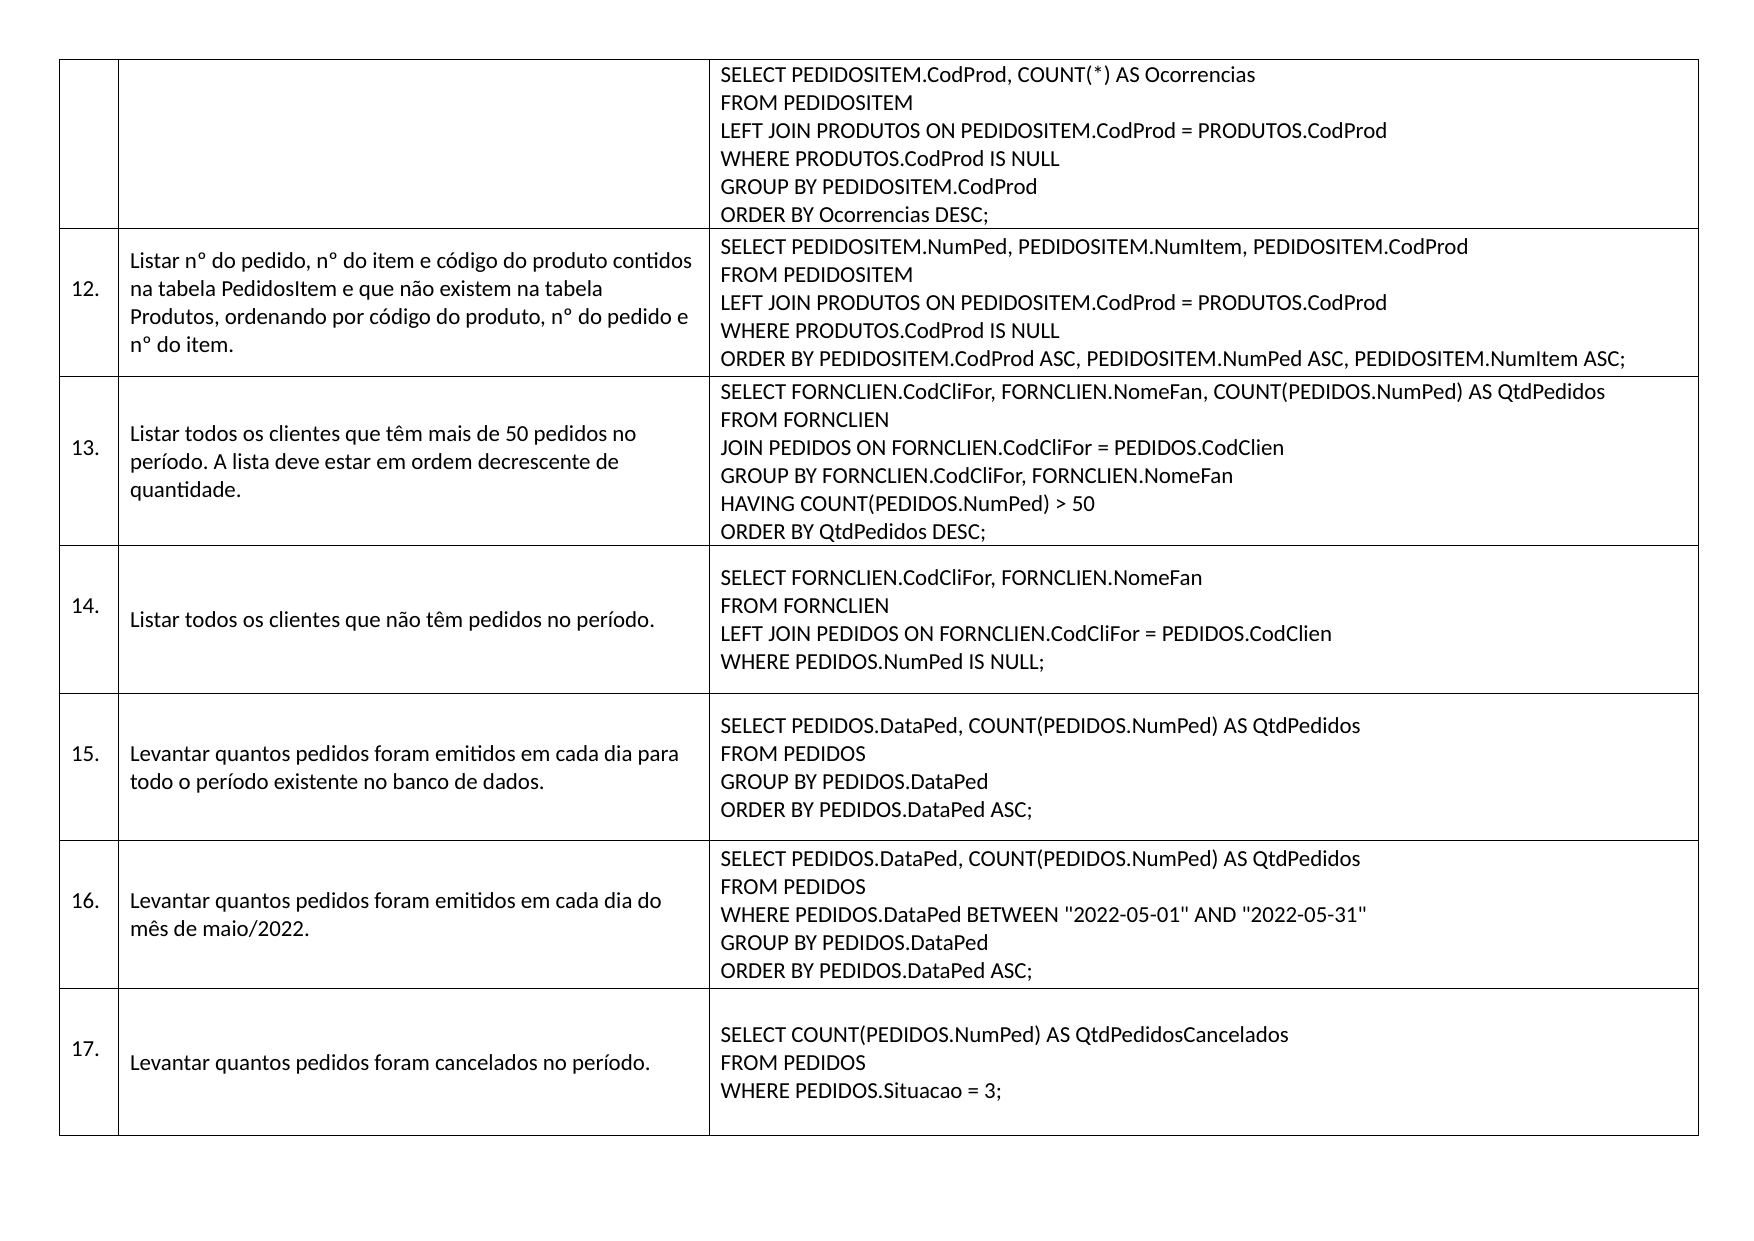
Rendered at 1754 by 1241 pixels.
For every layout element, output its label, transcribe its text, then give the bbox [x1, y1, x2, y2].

table_cell SELECT COUNT(PEDIDOS.NumPed) AS QtdPedidosCancelados FROM PEDIDOS WHERE PEDIDOS.Situacao = 3; [710, 989, 1698, 1135]
table_cell SELECT FORNCLIEN.CodCliFor, FORNCLIEN.NomeFan FROM FORNCLIEN LEFT JOIN PEDIDOS ON FORNCLIEN.CodCliFor = PEDIDOS.CodClien WHERE PEDIDOS.NumPed IS NULL; [710, 546, 1698, 693]
table_cell Listar todos os clientes que não têm pedidos no período. [119, 546, 709, 693]
table_cell Listar todos os clientes que têm mais de 50 pedidos no período. A lista deve estar em ordem decrescente de quantidade. [119, 377, 709, 545]
table_cell [60, 60, 118, 228]
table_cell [710, 60, 1698, 228]
table_cell [60, 841, 118, 988]
table_cell Listar nº do pedido, nº do item e código do produto contidos na tabela PedidosItem e que não existem na tabela Produtos, ordenando por código do produto, nº do pedido e nº do item. [119, 229, 709, 376]
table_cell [119, 60, 709, 228]
table_cell [60, 229, 118, 376]
table_cell SELECT PEDIDOS.DataPed, COUNT(PEDIDOS.NumPed) AS QtdPedidos FROM PEDIDOS WHERE PEDIDOS.DataPed BETWEEN "2022-05-01" AND "2022-05-31" GROUP BY PEDIDOS.DataPed ORDER BY PEDIDOS.DataPed ASC; [710, 841, 1698, 988]
table_cell Levantar quantos pedidos foram emitidos em cada dia para todo o período existente no banco de dados. [119, 694, 709, 840]
table_cell [60, 377, 118, 545]
table_cell Levantar quantos pedidos foram emitidos em cada dia do mês de maio/2022. [119, 841, 709, 988]
table_cell [60, 546, 118, 693]
table_cell [60, 989, 118, 1135]
table_cell SELECT PEDIDOSITEM.NumPed, PEDIDOSITEM.NumItem, PEDIDOSITEM.CodProd FROM PEDIDOSITEM LEFT JOIN PRODUTOS ON PEDIDOSITEM.CodProd = PRODUTOS.CodProd WHERE PRODUTOS.CodProd IS NULL ORDER BY PEDIDOSITEM.CodProd ASC, PEDIDOSITEM.NumPed ASC, PEDIDOSITEM.NumItem ASC; [710, 229, 1698, 376]
table_cell SELECT PEDIDOS.DataPed, COUNT(PEDIDOS.NumPed) AS QtdPedidos FROM PEDIDOS GROUP BY PEDIDOS.DataPed ORDER BY PEDIDOS.DataPed ASC; [710, 694, 1698, 840]
table_cell Levantar quantos pedidos foram cancelados no período. [119, 989, 709, 1135]
table_cell SELECT FORNCLIEN.CodCliFor, FORNCLIEN.NomeFan, COUNT(PEDIDOS.NumPed) AS QtdPedidos FROM FORNCLIEN JOIN PEDIDOS ON FORNCLIEN.CodCliFor = PEDIDOS.CodClien GROUP BY FORNCLIEN.CodCliFor, FORNCLIEN.NomeFan HAVING COUNT(PEDIDOS.NumPed) > 50 ORDER BY QtdPedidos DESC; [710, 377, 1698, 545]
table_cell [60, 694, 118, 840]
